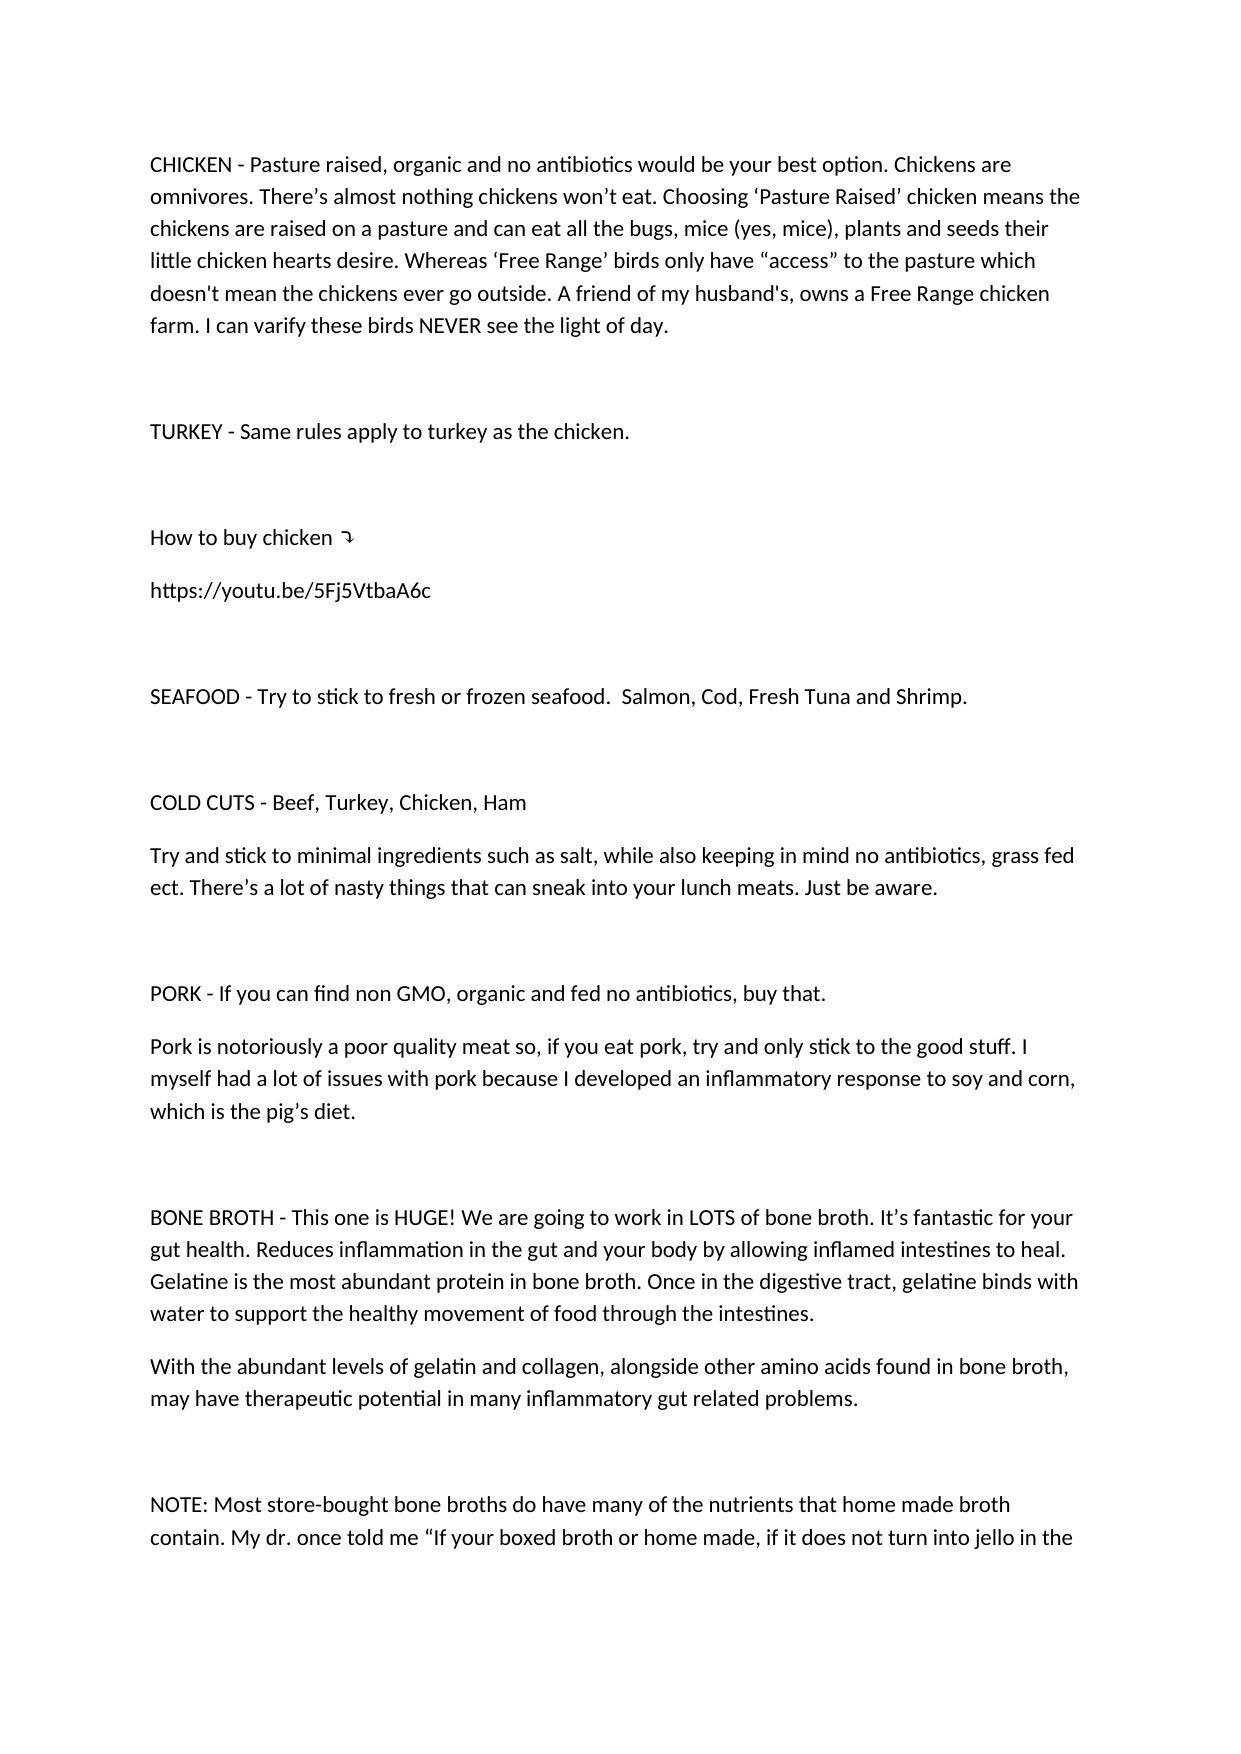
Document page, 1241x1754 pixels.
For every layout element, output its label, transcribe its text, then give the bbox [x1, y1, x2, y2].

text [150, 1491, 1090, 1551]
text PORK - If you can find non GMO, organic and fed no antibiotics, buy that. [150, 979, 1090, 1007]
text With the abundant levels of gelatin and collagen, alongside other amino acids found in bone broth, may have therapeutic potential in many inflammatory gut related problems. [150, 1352, 1090, 1413]
text SEAFOOD - Try to stick to fresh or frozen seafood. Salmon, Cod, Fresh Tuna and Shrimp. [150, 682, 1090, 710]
text Pork is notoriously a poor quality meat so, if you eat pork, try and only stick to the good stuff. I myself had a lot of issues with pork because I developed an inflammatory response to soy and corn, which is the pig’s diet. [150, 1032, 1090, 1125]
text BONE BROTH - This one is HUGE! We are going to work in LOTS of bone broth. It’s fantastic for your gut health. Reduces inflammation in the gut and your body by allowing inflamed intestines to heal. Gelatine is the most abundant protein in bone broth. Once in the digestive tract, gelatine binds with water to support the healthy movement of food through the intestines. [150, 1203, 1090, 1327]
text https://youtu.be/5Fj5VtbaA6c [150, 576, 1090, 604]
text CHICKEN - Pasture raised, organic and no antibiotics would be your best option. Chickens are omnivores. There’s almost nothing chickens won’t eat. Choosing ‘Pasture Raised’ chicken means the chickens are raised on a pasture and can eat all the bugs, mice (yes, mice), plants and seeds their little chicken hearts desire. Whereas ‘Free Range’ birds only have “access” to the pasture which doesn't mean the chickens ever go outside. A friend of my husband's, owns a Free Range chicken farm. I can varify these birds NEVER see the light of day. [150, 150, 1090, 339]
text TURKEY - Same rules apply to turkey as the chicken. [150, 417, 1090, 445]
text COLD CUTS - Beef, Turkey, Chicken, Ham [150, 788, 1090, 816]
text How to buy chicken ⤵️ [150, 523, 1090, 551]
text Try and stick to minimal ingredients such as salt, while also keeping in mind no antibiotics, grass fed ect. There’s a lot of nasty things that can sneak into your lunch meats. Just be aware. [150, 841, 1090, 901]
